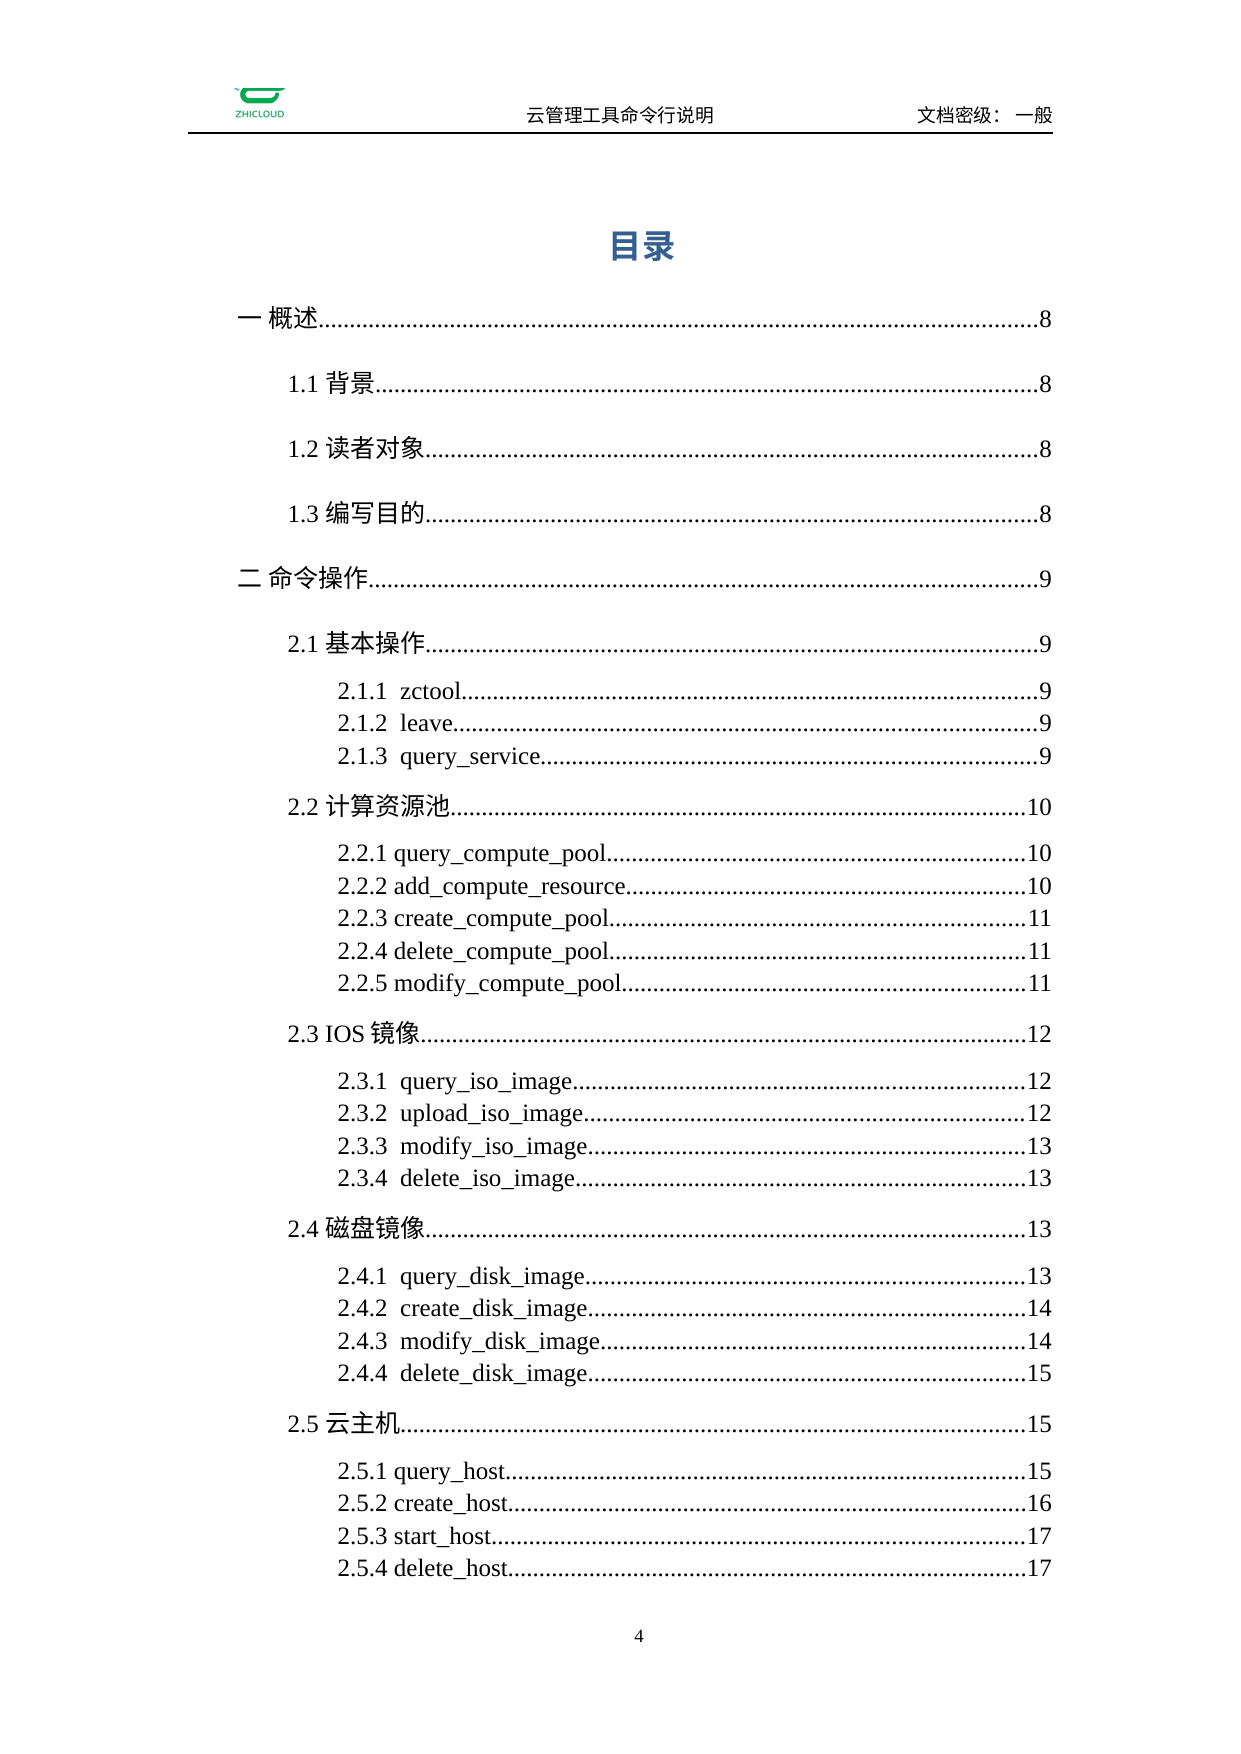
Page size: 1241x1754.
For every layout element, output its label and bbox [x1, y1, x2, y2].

picture [225, 88, 293, 122]
